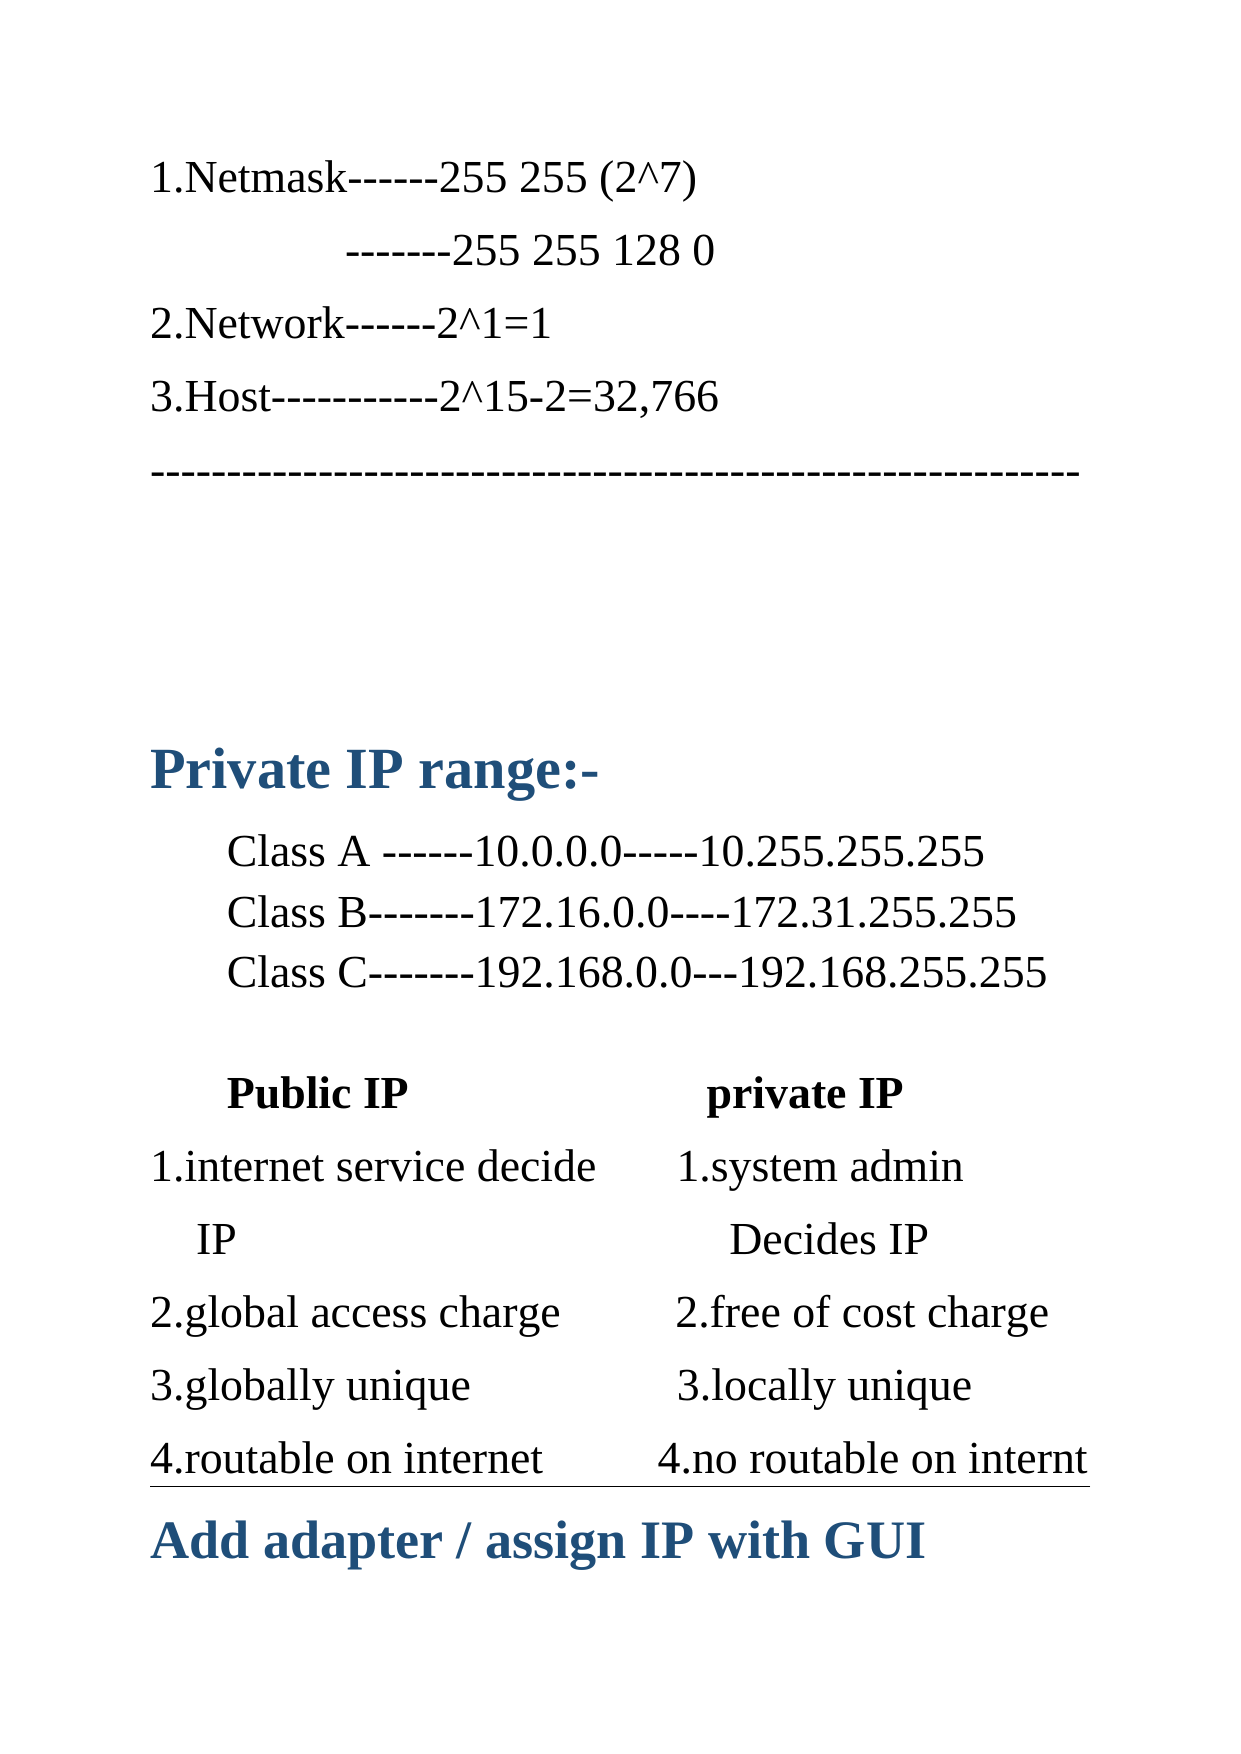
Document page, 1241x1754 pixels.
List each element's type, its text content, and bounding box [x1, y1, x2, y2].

text ------------------------------------------------------------- [150, 442, 1090, 495]
text Private IP range:- [150, 734, 1090, 801]
text 2.Network------2^1=1 [150, 296, 1090, 349]
text 2.global access charge 2.free of cost charge [150, 1285, 1090, 1338]
text 3.Host-----------2^15-2=32,766 [150, 369, 1090, 422]
text -------255 255 128 0 [150, 223, 1090, 276]
text IP Decides IP [150, 1212, 1090, 1264]
text 1.internet service decide 1.system admin [150, 1139, 1090, 1192]
text Add adapter / assign IP with GUI [150, 1508, 1090, 1570]
list Class B-------172.16.0.0----172.31.255.255 [227, 884, 1090, 937]
text 1.Netmask------255 255 (2^7) [150, 150, 1090, 203]
list Class C-------192.168.0.0---192.168.255.255 [227, 945, 1090, 997]
text 3.globally unique 3.locally unique [150, 1358, 1090, 1411]
text 4.routable on internet 4.no routable on internt [150, 1431, 1090, 1486]
list Public IP private IP [227, 1066, 1090, 1118]
list Class A ------10.0.0.0-----10.255.255.255 [227, 824, 1090, 876]
